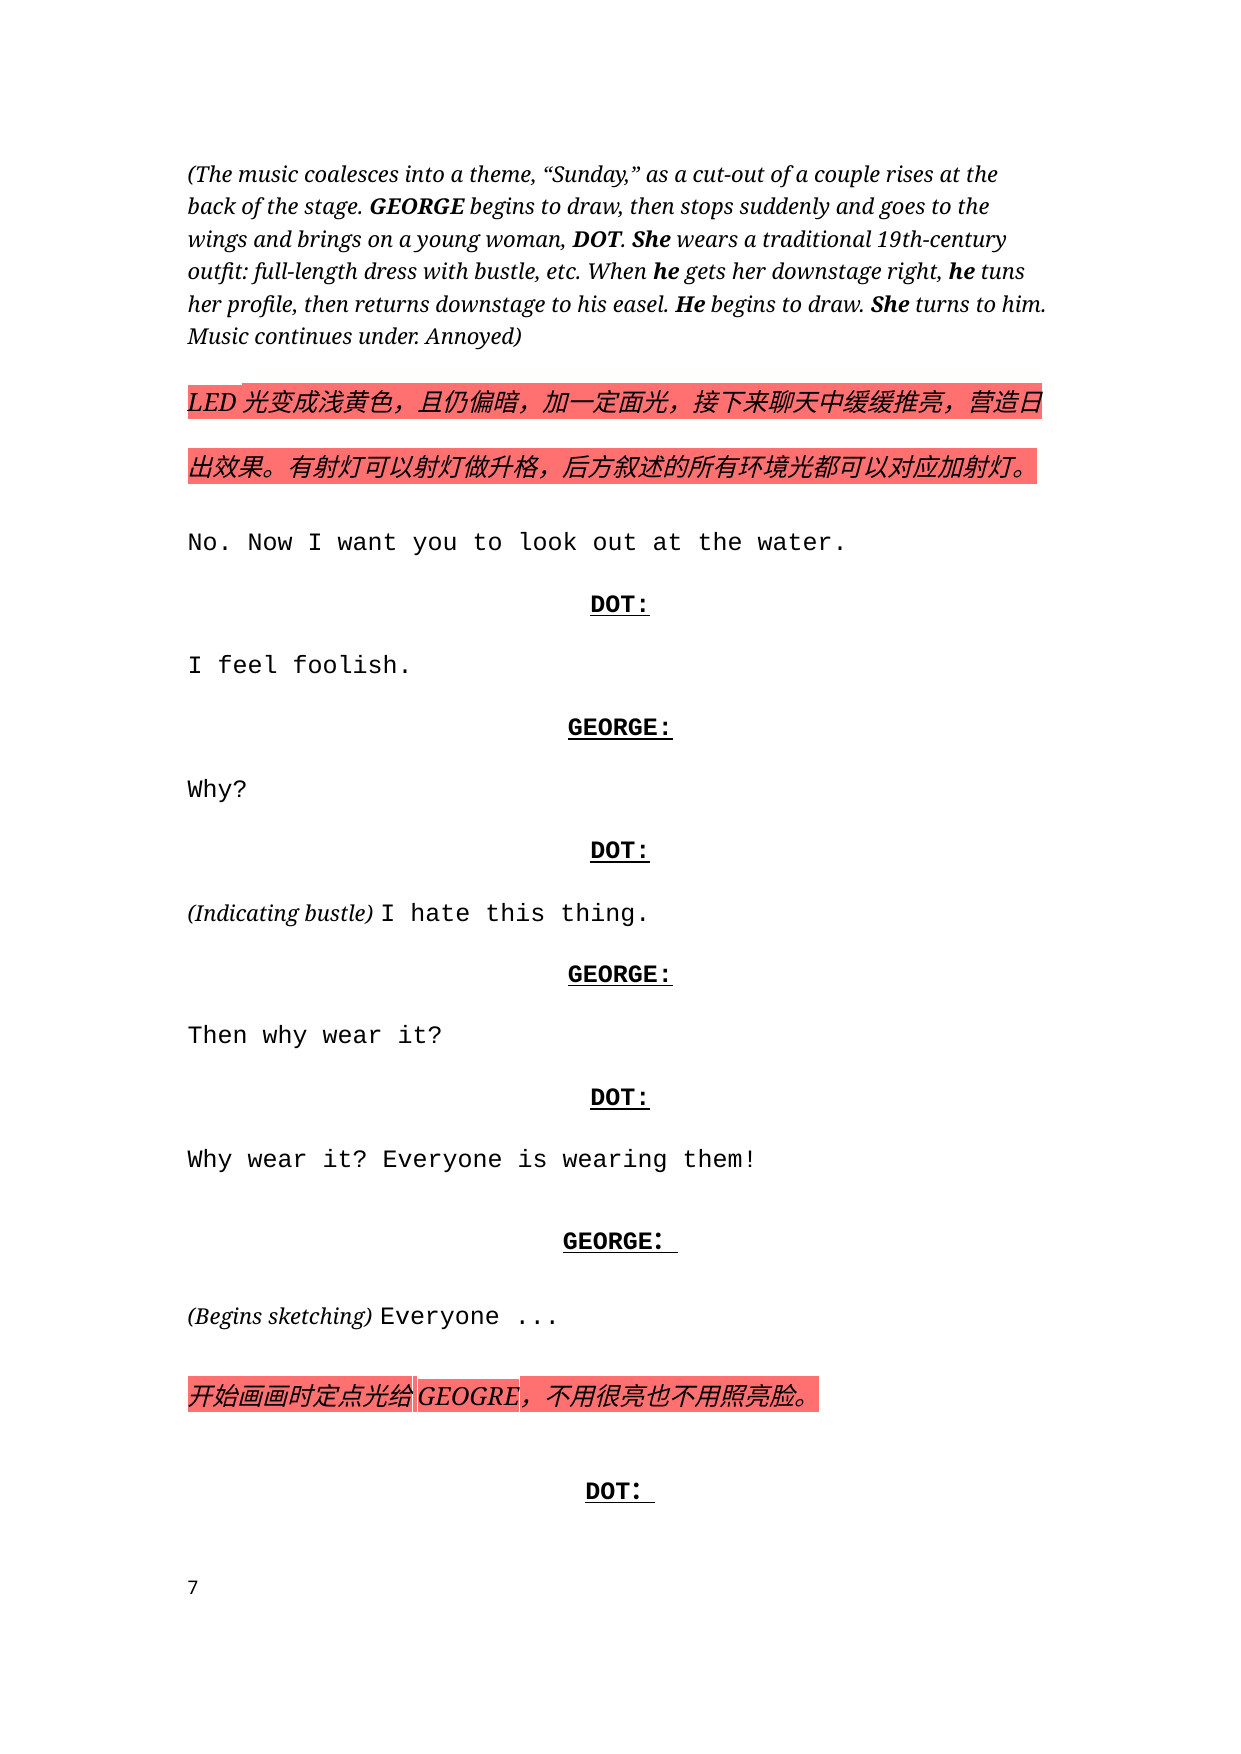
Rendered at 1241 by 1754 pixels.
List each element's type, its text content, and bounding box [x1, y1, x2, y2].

text 开始画画时定点光给GEOGRE，不用很亮也不用照亮脸。 [187, 1362, 1053, 1427]
text DOT: [187, 589, 1053, 622]
text DOT： [187, 1456, 1053, 1521]
text DOT: [187, 836, 1053, 868]
text No. Now I want you to look out at the water. [187, 528, 1053, 560]
text I feel foolish. [187, 651, 1053, 683]
text DOT: [187, 1083, 1053, 1115]
text GEORgE: [187, 959, 1053, 992]
text LED光变成浅黄色，且仍偏暗，加一定面光，接下来聊天中缓缓推亮，营造日出效果。有射灯可以射灯做升格，后方叙述的所有环境光都可以对应加射灯。 [187, 368, 1053, 498]
text Then why wear it? [187, 1021, 1053, 1053]
text Why? [187, 774, 1053, 807]
text Why wear it? Everyone is wearing them! [187, 1144, 1053, 1177]
text GEORGE： [187, 1206, 1053, 1271]
text GEORGE: [187, 713, 1053, 745]
text (The music coalesces into a theme, “Sunday,” as a cut-out of a couple rises at the back of the stage. GEORGE begins to draw, then stops suddenly and goes to the wings and brings on a young woman, DOT. She wears a traditional 19th-century outfit: full-length dress with bustle, etc. When he gets her downstage right, he tuns her profile, then returns downstage to his easel. He begins to draw. She turns to him. Music continues under. Annoyed) [187, 157, 1053, 352]
text (Begins sketching) Everyone ... [187, 1300, 1053, 1333]
text (Indicating bustle) I hate this thing. [187, 898, 1053, 930]
